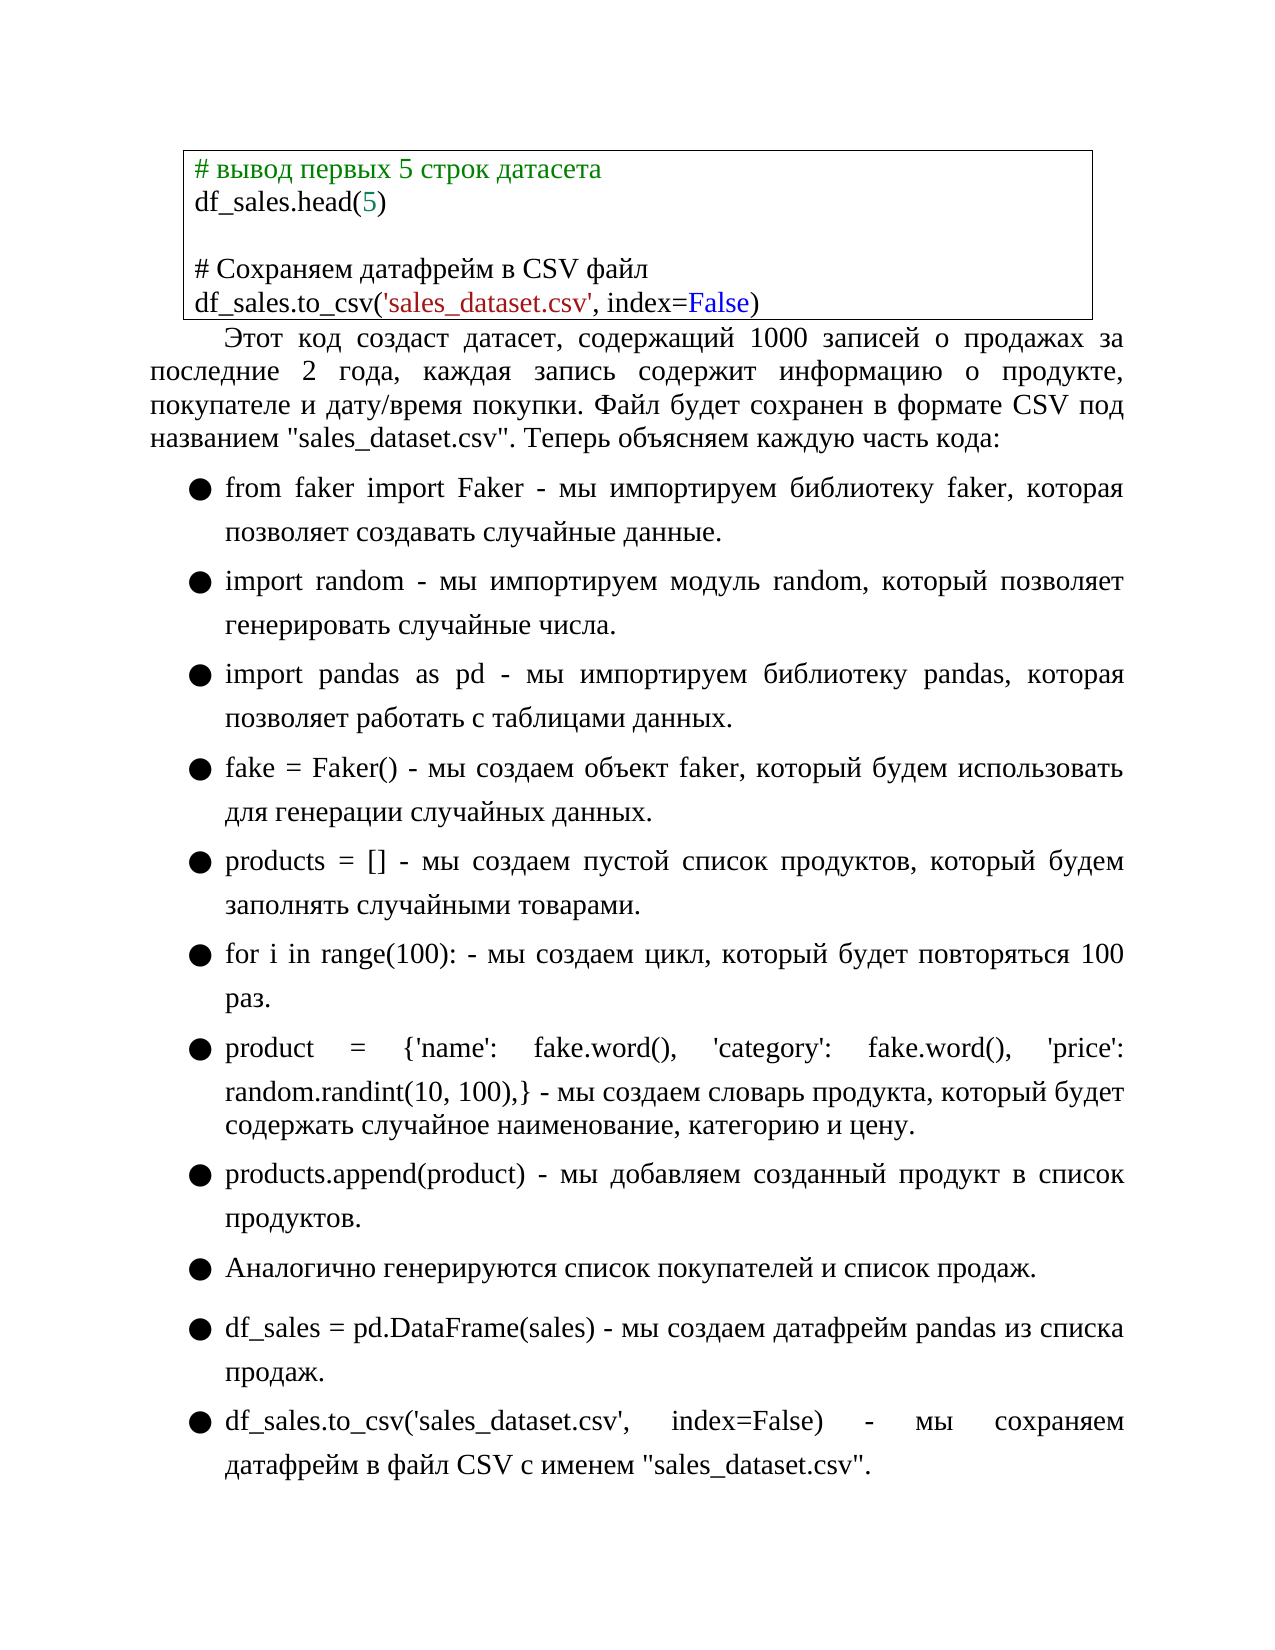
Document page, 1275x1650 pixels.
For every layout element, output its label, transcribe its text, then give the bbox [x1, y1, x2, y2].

list fake = Faker() - мы создаем объект faker, который будем использовать для генерации случайных данных. [187, 734, 1125, 827]
list products.append(product) - мы добавляем созданный продукт в список продуктов. [187, 1141, 1125, 1234]
list import pandas as pd - мы импортируем библиотеку pandas, которая позволяет работать с таблицами данных. [187, 641, 1125, 734]
list df_sales.to_csv('sales_dataset.csv', index=False) - мы сохраняем датафрейм в файл CSV с именем "sales_dataset.csv". [187, 1387, 1125, 1481]
list for i in range(100): - мы создаем цикл, который будет повторяться 100 раз. [187, 921, 1125, 1014]
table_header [184, 151, 1092, 319]
text Этот код создаст датасет, содержащий 1000 записей о продажах за последние 2 года, каждая запись содержит информацию о продукте, покупателе и дату/время покупки. Файл будет сохранен в формате CSV под названием "sales_dataset.csv". Теперь объясняем каждую часть кода: [150, 320, 1125, 454]
list from faker import Faker - мы импортируем библиотеку faker, которая позволяет создавать случайные данные. [187, 454, 1125, 547]
list product = {'name': fake.word(), 'category': fake.word(), 'price': random.randint(10, 100),} - мы создаем словарь продукта, который будет содержать случайное наименование, категорию и цену. [187, 1014, 1125, 1141]
list import random - мы импортируем модуль random, который позволяет генерировать случайные числа. [187, 547, 1125, 641]
list df_sales = pd.DataFrame(sales) - мы создаем датафрейм pandas из списка продаж. [187, 1294, 1125, 1387]
list products = [] - мы создаем пустой список продуктов, который будем заполнять случайными товарами. [187, 827, 1125, 921]
list Аналогично генерируются список покупателей и список продаж. [187, 1234, 1125, 1294]
